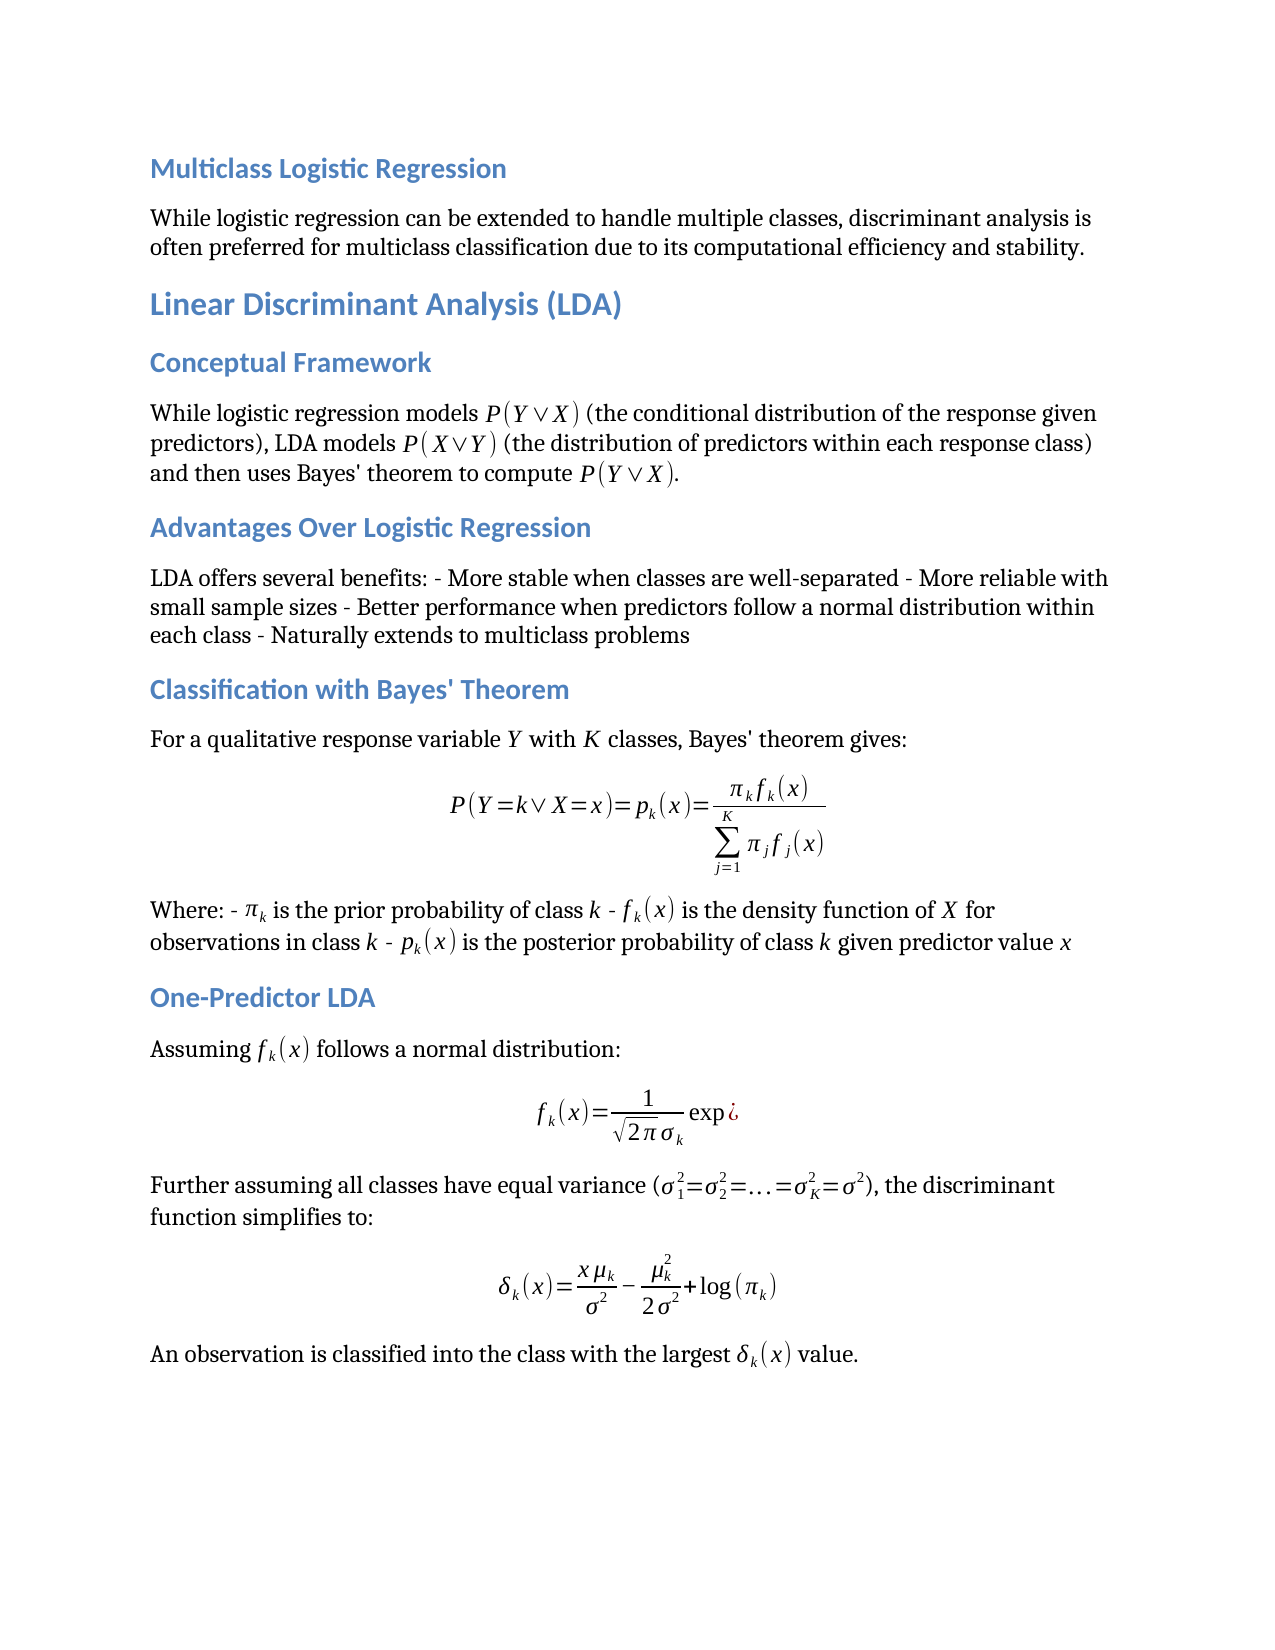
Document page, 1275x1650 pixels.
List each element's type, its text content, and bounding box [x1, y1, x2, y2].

text Further assuming all classes have equal variance (), the discriminant function simplifies to: [150, 1168, 1125, 1232]
text While logistic regression models (the conditional distribution of the response given predictors), LDA models (the distribution of predictors within each response class) and then uses Bayes' theorem to compute . [150, 399, 1125, 489]
subtitle Linear Discriminant Analysis (LDA) [150, 283, 1125, 323]
subtitle Classification with Bayes' Theorem [150, 671, 1125, 707]
subtitle One-Predictor LDA [150, 979, 1125, 1015]
subtitle Advantages Over Logistic Regression [150, 509, 1125, 545]
text Where: - is the prior probability of class - is the density function of for observations in class - is the posterior probability of class given predictor value [150, 894, 1125, 958]
text For a qualitative response variable with classes, Bayes' theorem gives: [150, 725, 1125, 754]
text LDA offers several benefits: - More stable when classes are well-separated - More reliable with small sample sizes - Better performance when predictors follow a normal distribution within each class - Naturally extends to multiclass problems [150, 564, 1125, 650]
text Assuming follows a normal distribution: [150, 1034, 1125, 1066]
subtitle Conceptual Framework [150, 344, 1125, 380]
text While logistic regression can be extended to handle multiple classes, discriminant analysis is often preferred for multiclass classification due to its computational efficiency and stability. [150, 204, 1125, 262]
subtitle Multiclass Logistic Regression [150, 150, 1125, 186]
text An observation is classified into the class with the largest value. [150, 1339, 1125, 1371]
